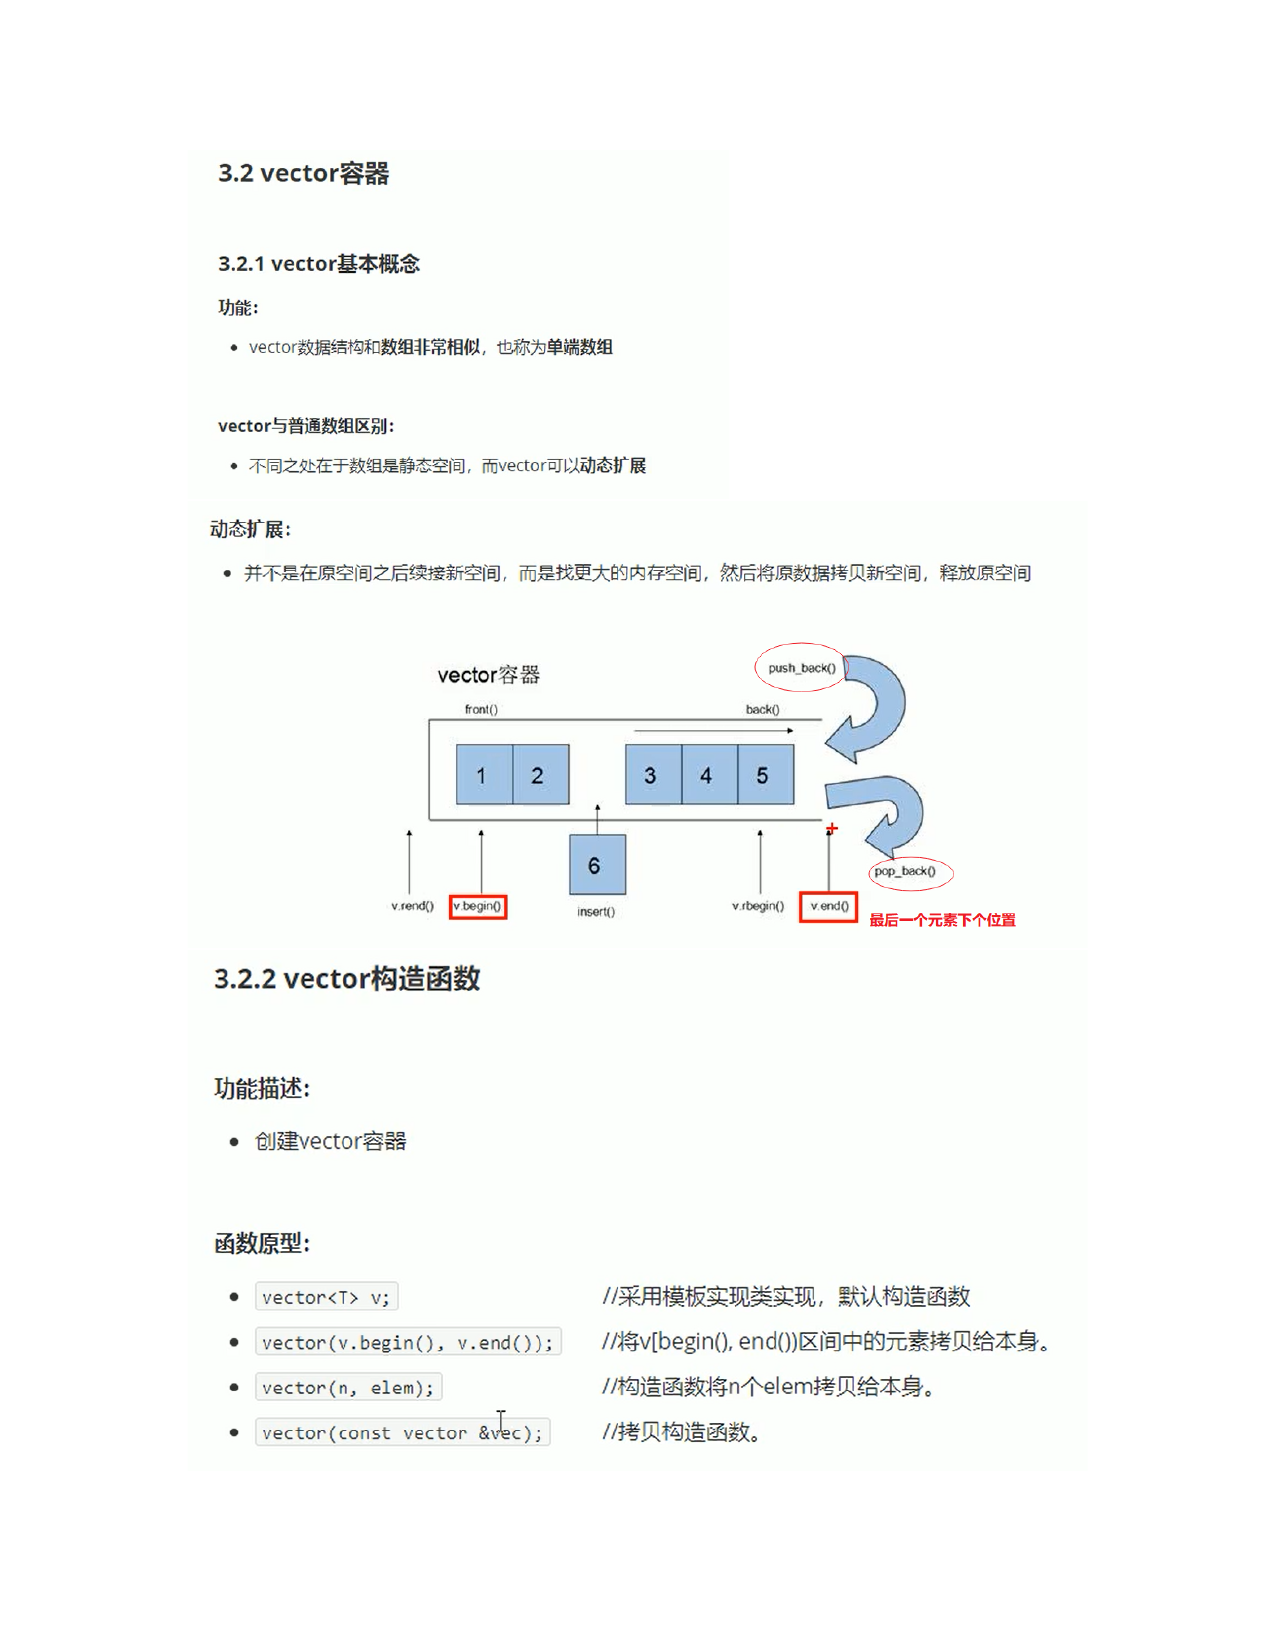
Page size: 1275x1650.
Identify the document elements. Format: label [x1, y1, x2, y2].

picture [187, 501, 1088, 948]
picture [187, 950, 1088, 1471]
picture [187, 150, 730, 499]
